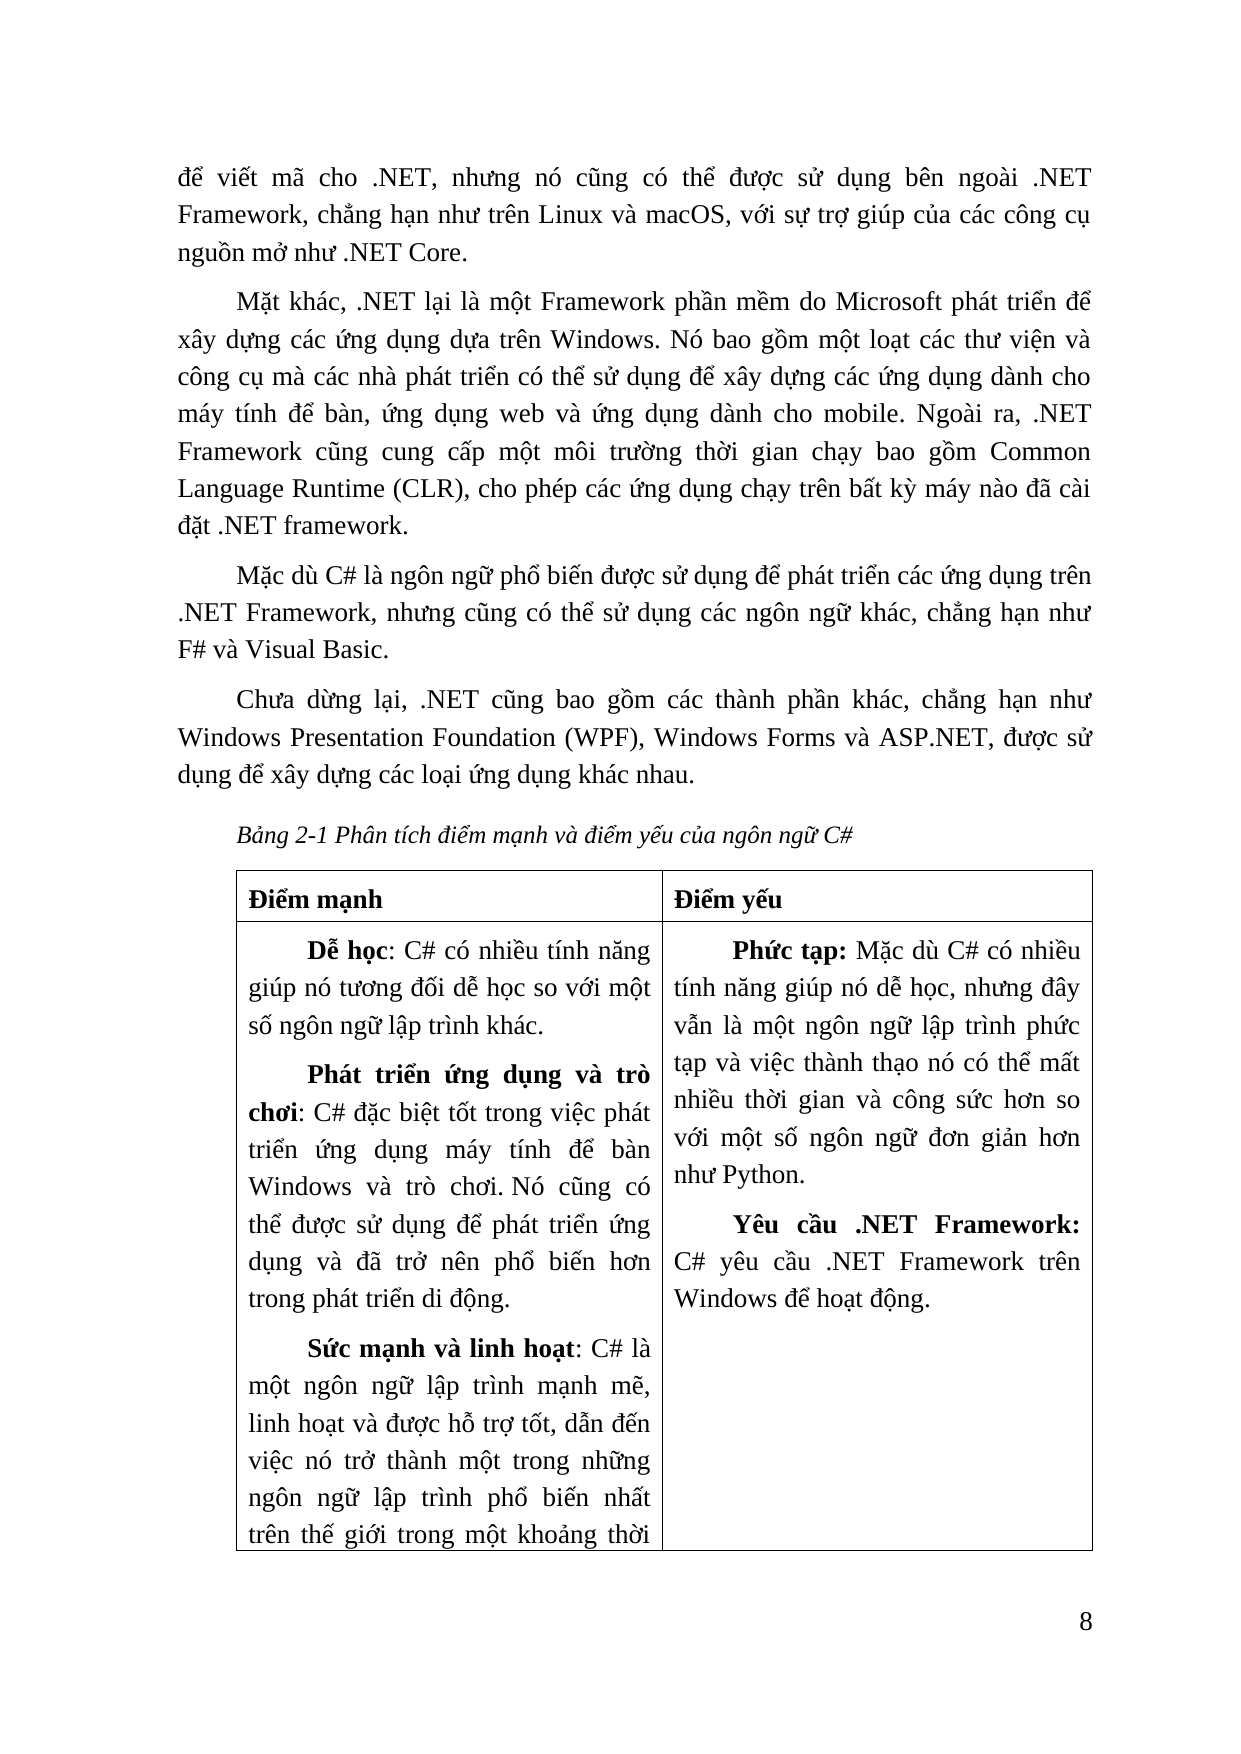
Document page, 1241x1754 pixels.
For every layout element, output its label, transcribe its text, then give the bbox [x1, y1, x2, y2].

table_header Điểm yếu [663, 871, 1092, 921]
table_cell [663, 922, 1092, 1550]
table_header Điểm mạnh [237, 871, 662, 921]
text Mặt khác, .NET lại là một Framework phần mềm do Microsoft phát triển để xây dựng các ứng dụng dựa trên Windows. Nó bao gồm một loạt các thư viện và công cụ mà các nhà phát triển có thể sử dụng để xây dựng các ứng dụng dành cho máy tính để bàn, ứng dụng web và ứng dụng dành cho mobile. Ngoài ra, .NET Framework cũng cung cấp một môi trường thời gian chạy bao gồm Common Language Runtime (CLR), cho phép các ứng dụng chạy trên bất kỳ máy nào đã cài đặt .NET framework. [177, 286, 1092, 540]
text Chưa dừng lại, .NET cũng bao gồm các thành phần khác, chẳng hạn như Windows Presentation Foundation (WPF), Windows Forms và ASP.NET, được sử dụng để xây dựng các loại ứng dụng khác nhau. [177, 683, 1092, 789]
text Mặc dù C# là ngôn ngữ phổ biến được sử dụng để phát triển các ứng dụng trên .NET Framework, nhưng cũng có thể sử dụng các ngôn ngữ khác, chẳng hạn như F# và Visual Basic. [177, 559, 1092, 665]
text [177, 161, 1092, 267]
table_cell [237, 922, 662, 1550]
text Bảng 2-1 Phân tích điểm mạnh và điểm yếu của ngôn ngữ C# [177, 820, 1092, 849]
